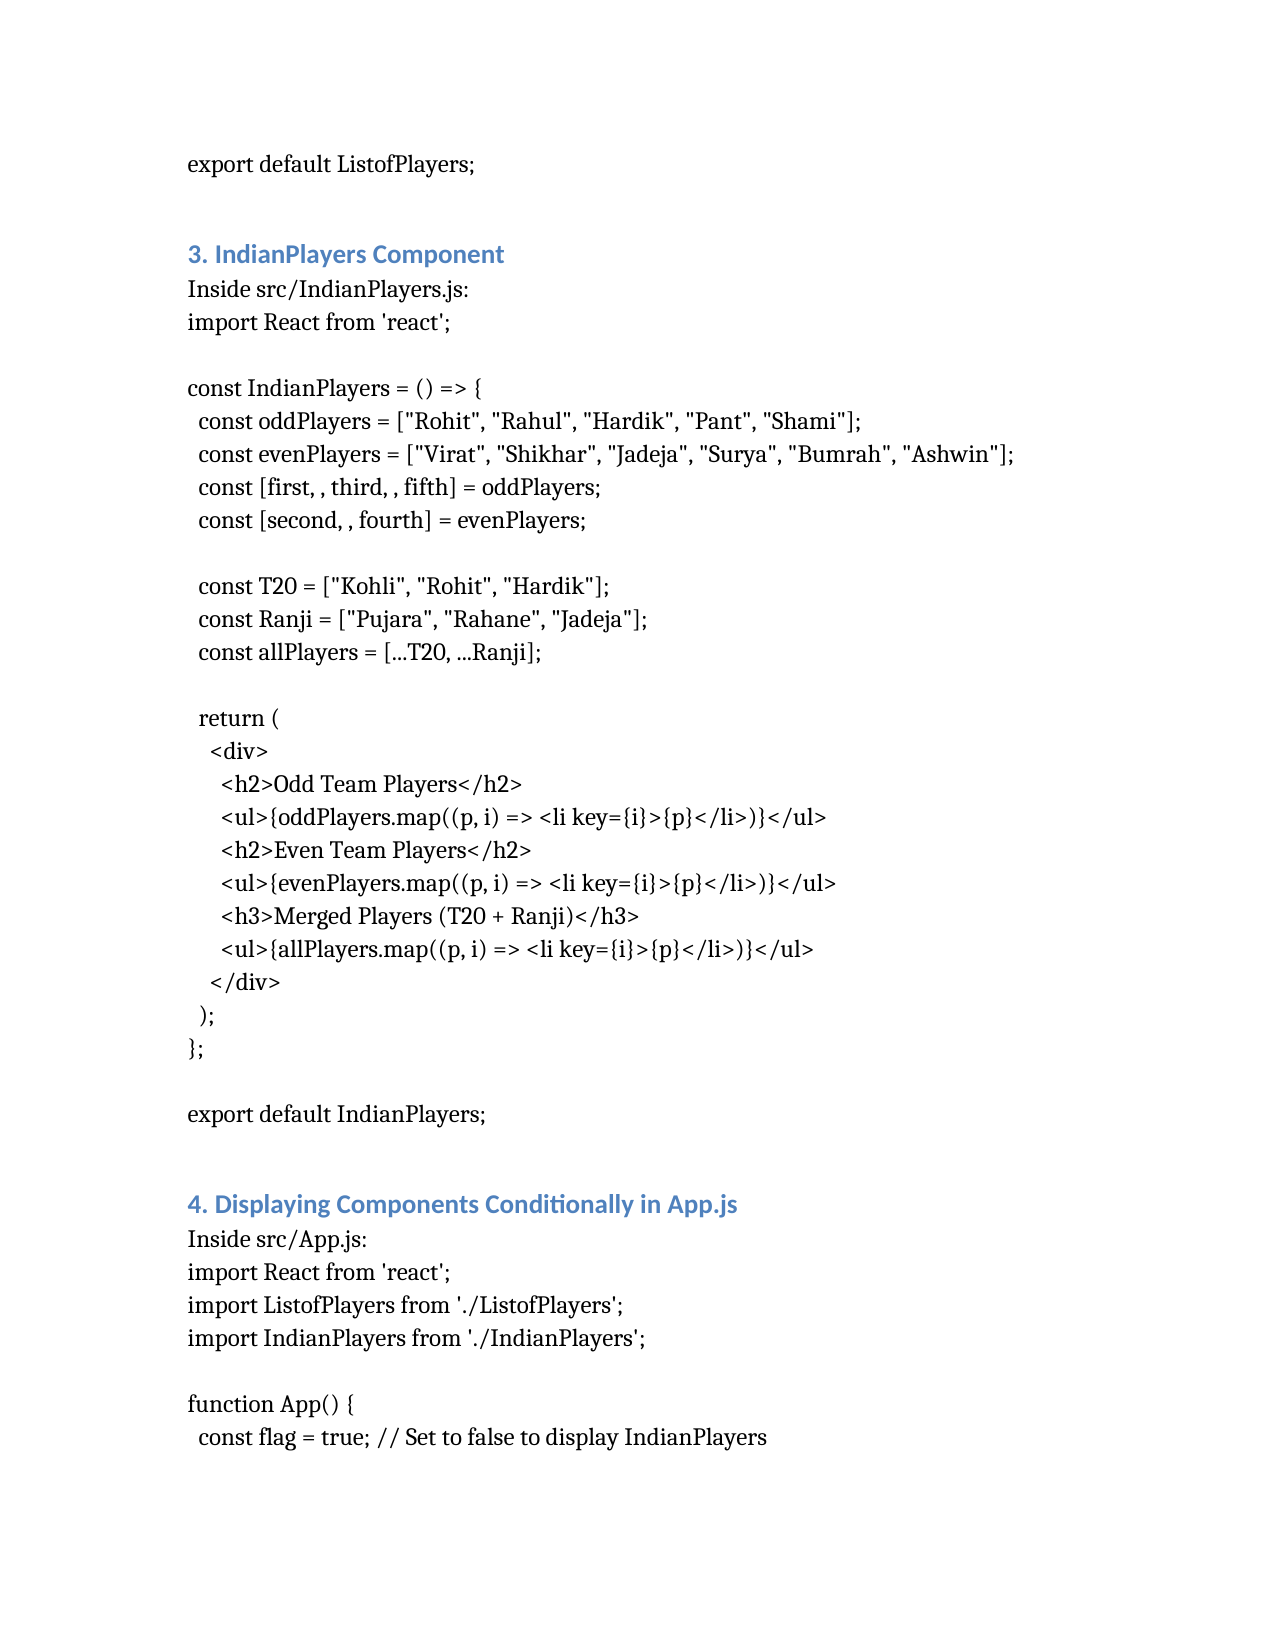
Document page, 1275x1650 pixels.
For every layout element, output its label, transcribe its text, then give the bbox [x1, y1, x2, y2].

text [187, 1225, 1087, 1485]
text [187, 150, 1087, 212]
text Inside src/IndianPlayers.js: import React from 'react'; const IndianPlayers = () => { const oddPlayers = ["Rohit", "Rahul", "Hardik", "Pant", "Shami"]; const evenPlayers = ["Virat", "Shikhar", "Jadeja", "Surya", "Bumrah", "Ashwin"]; const [first, , third, , fifth] = oddPlayers; const [second, , fourth] = evenPlayers; const T20 = ["Kohli", "Rohit", "Hardik"]; const Ranji = ["Pujara", "Rahane", "Jadeja"]; const allPlayers = [...T20, ...Ranji]; return ( <div> <h2>Odd Team Players</h2> <ul>{oddPlayers.map((p, i) => <li key={i}>{p}</li>)}</ul> <h2>Even Team Players</h2> <ul>{evenPlayers.map((p, i) => <li key={i}>{p}</li>)}</ul> <h3>Merged Players (T20 + Ranji)</h3> <ul>{allPlayers.map((p, i) => <li key={i}>{p}</li>)}</ul> </div> ); }; export default IndianPlayers; [187, 275, 1087, 1162]
subtitle 4. Displaying Components Conditionally in App.js [187, 1187, 1087, 1220]
subtitle 3. IndianPlayers Component [187, 237, 1087, 270]
